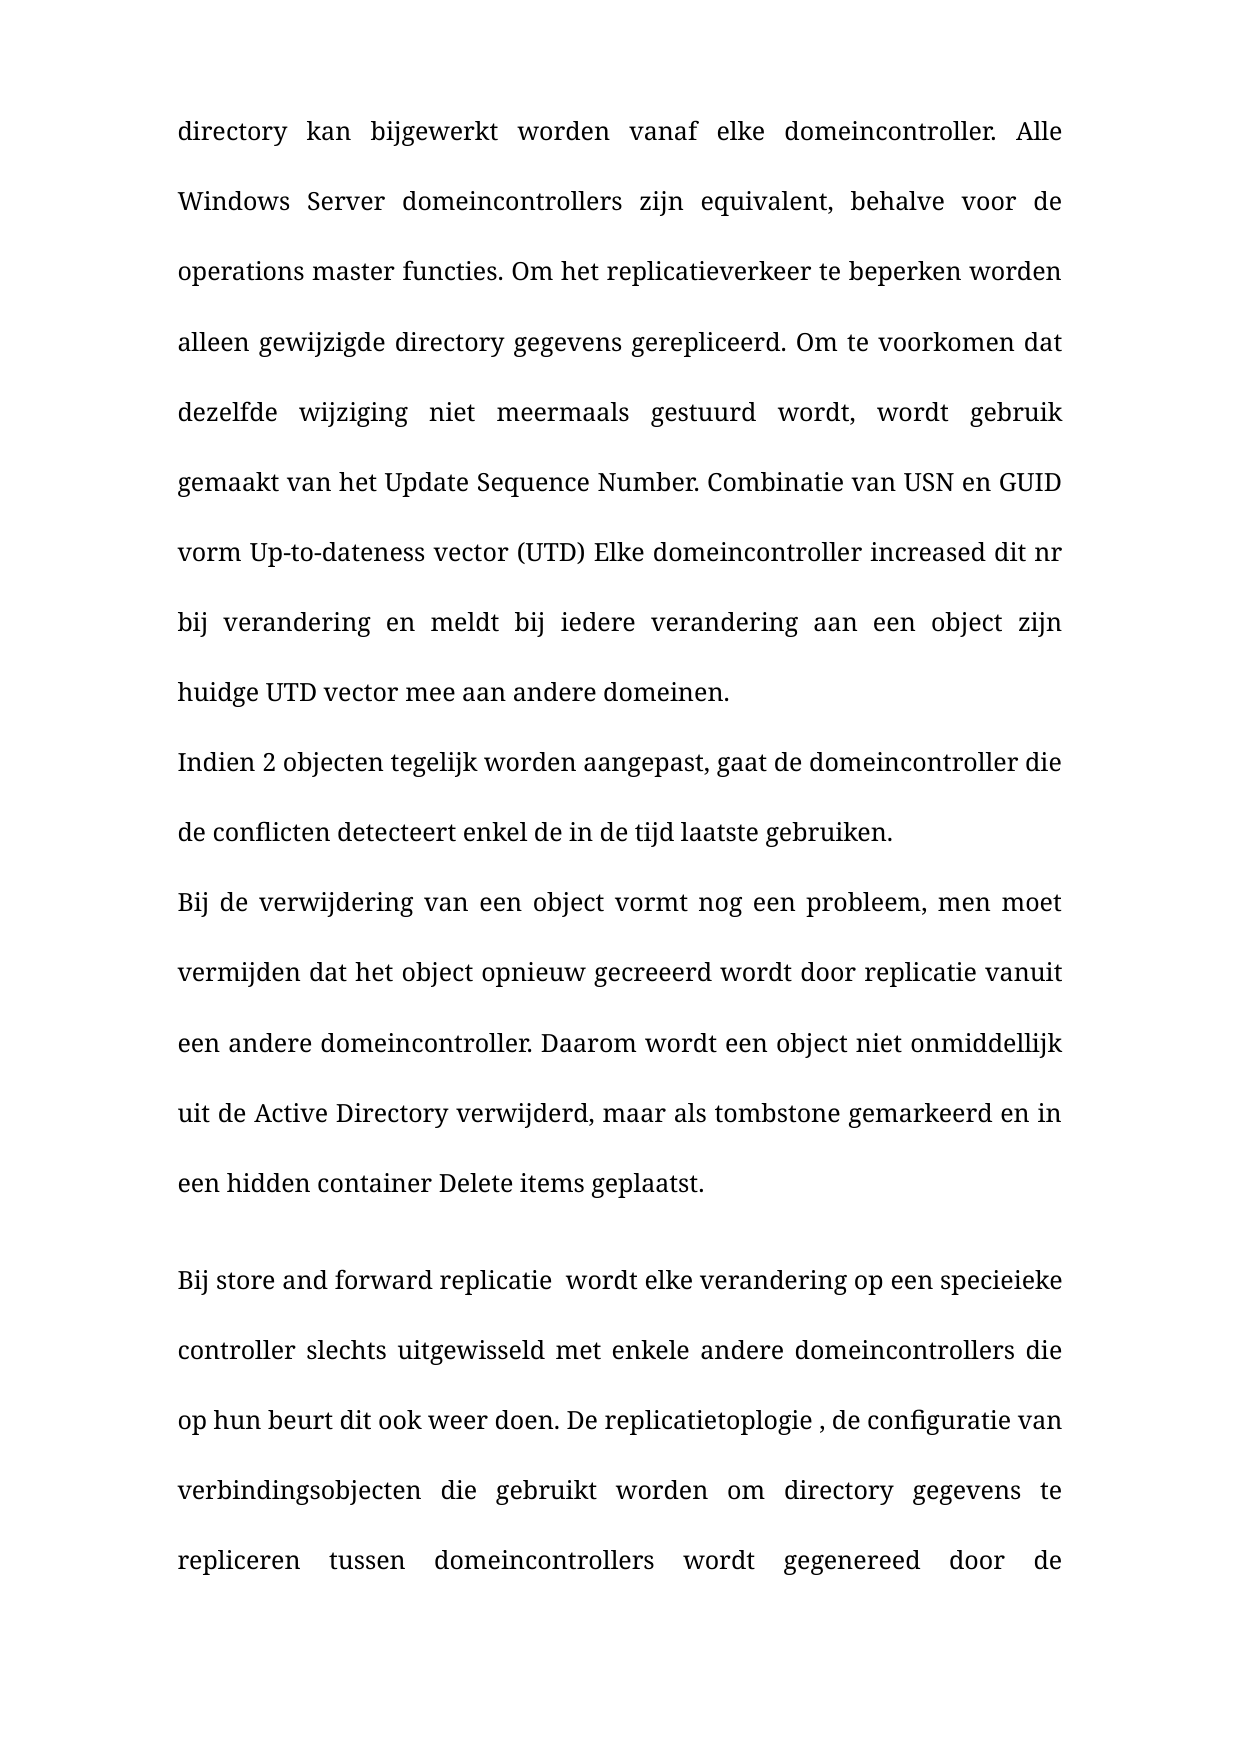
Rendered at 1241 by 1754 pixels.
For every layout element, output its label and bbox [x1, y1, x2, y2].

text [177, 1247, 1063, 1592]
text [177, 98, 1063, 1215]
